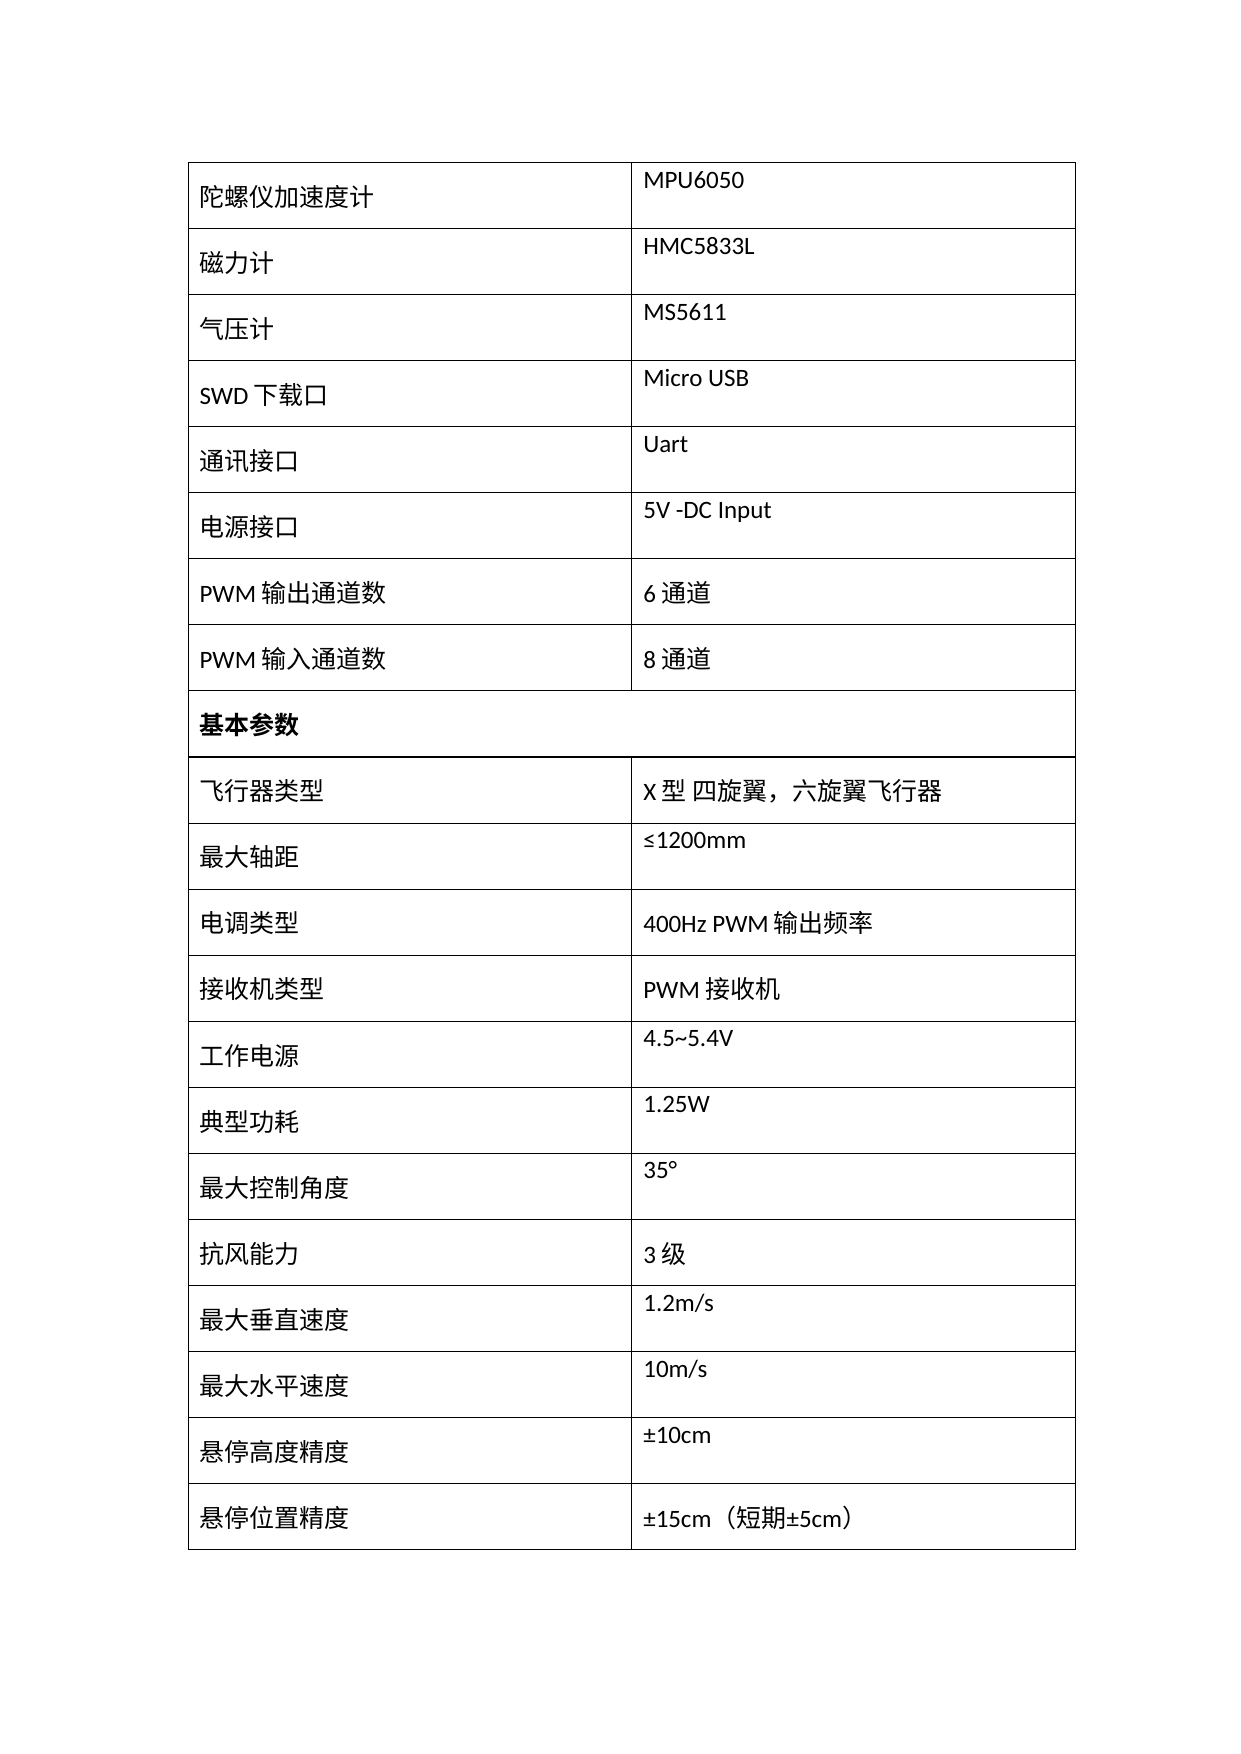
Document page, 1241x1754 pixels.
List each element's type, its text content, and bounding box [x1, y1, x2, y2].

table_cell 3级 [632, 1220, 1075, 1285]
table_cell 1.2m/s [632, 1286, 1075, 1351]
table_cell 1.25W [632, 1088, 1075, 1153]
table_cell ±10cm [632, 1418, 1075, 1483]
table_cell 气压计 [189, 295, 631, 360]
table_cell 电源接口 [189, 493, 631, 558]
table_cell X型 四旋翼，六旋翼飞行器 [632, 758, 1075, 822]
table_cell 400Hz PWM输出频率 [632, 890, 1075, 954]
table_cell 悬停位置精度 [189, 1484, 631, 1549]
table_cell 接收机类型 [189, 956, 631, 1021]
table_cell 最大轴距 [189, 824, 631, 888]
table_cell 电调类型 [189, 890, 631, 954]
table_cell PWM输出通道数 [189, 559, 631, 624]
table_cell ≤1200mm [632, 824, 1075, 888]
table_cell 6通道 [632, 559, 1075, 624]
table_cell SWD下载口 [189, 361, 631, 426]
table_cell 典型功耗 [189, 1088, 631, 1153]
table_cell Uart [632, 427, 1075, 492]
table_cell PWM输入通道数 [189, 625, 631, 690]
table_cell 最大水平速度 [189, 1352, 631, 1417]
table_cell 通讯接口 [189, 427, 631, 492]
table_cell 工作电源 [189, 1022, 631, 1087]
table_cell MPU6050 [632, 163, 1075, 228]
table_cell 悬停高度精度 [189, 1418, 631, 1483]
table_cell 8通道 [632, 625, 1075, 690]
table_cell 最大垂直速度 [189, 1286, 631, 1351]
table_cell 基本参数 [189, 691, 1075, 756]
table_cell 飞行器类型 [189, 758, 631, 822]
table_cell 35° [632, 1154, 1075, 1219]
table_cell 5V -DC Input [632, 493, 1075, 558]
table_cell 4.5~5.4V [632, 1022, 1075, 1087]
table_cell 最大控制角度 [189, 1154, 631, 1219]
table_cell PWM接收机 [632, 956, 1075, 1021]
table_cell 磁力计 [189, 229, 631, 294]
table_cell Micro USB [632, 361, 1075, 426]
table_cell 陀螺仪加速度计 [189, 163, 631, 228]
table_cell 抗风能力 [189, 1220, 631, 1285]
table_cell ±15cm（短期±5cm） [632, 1484, 1075, 1549]
table_cell 10m/s [632, 1352, 1075, 1417]
table_cell MS5611 [632, 295, 1075, 360]
table_cell HMC5833L [632, 229, 1075, 294]
